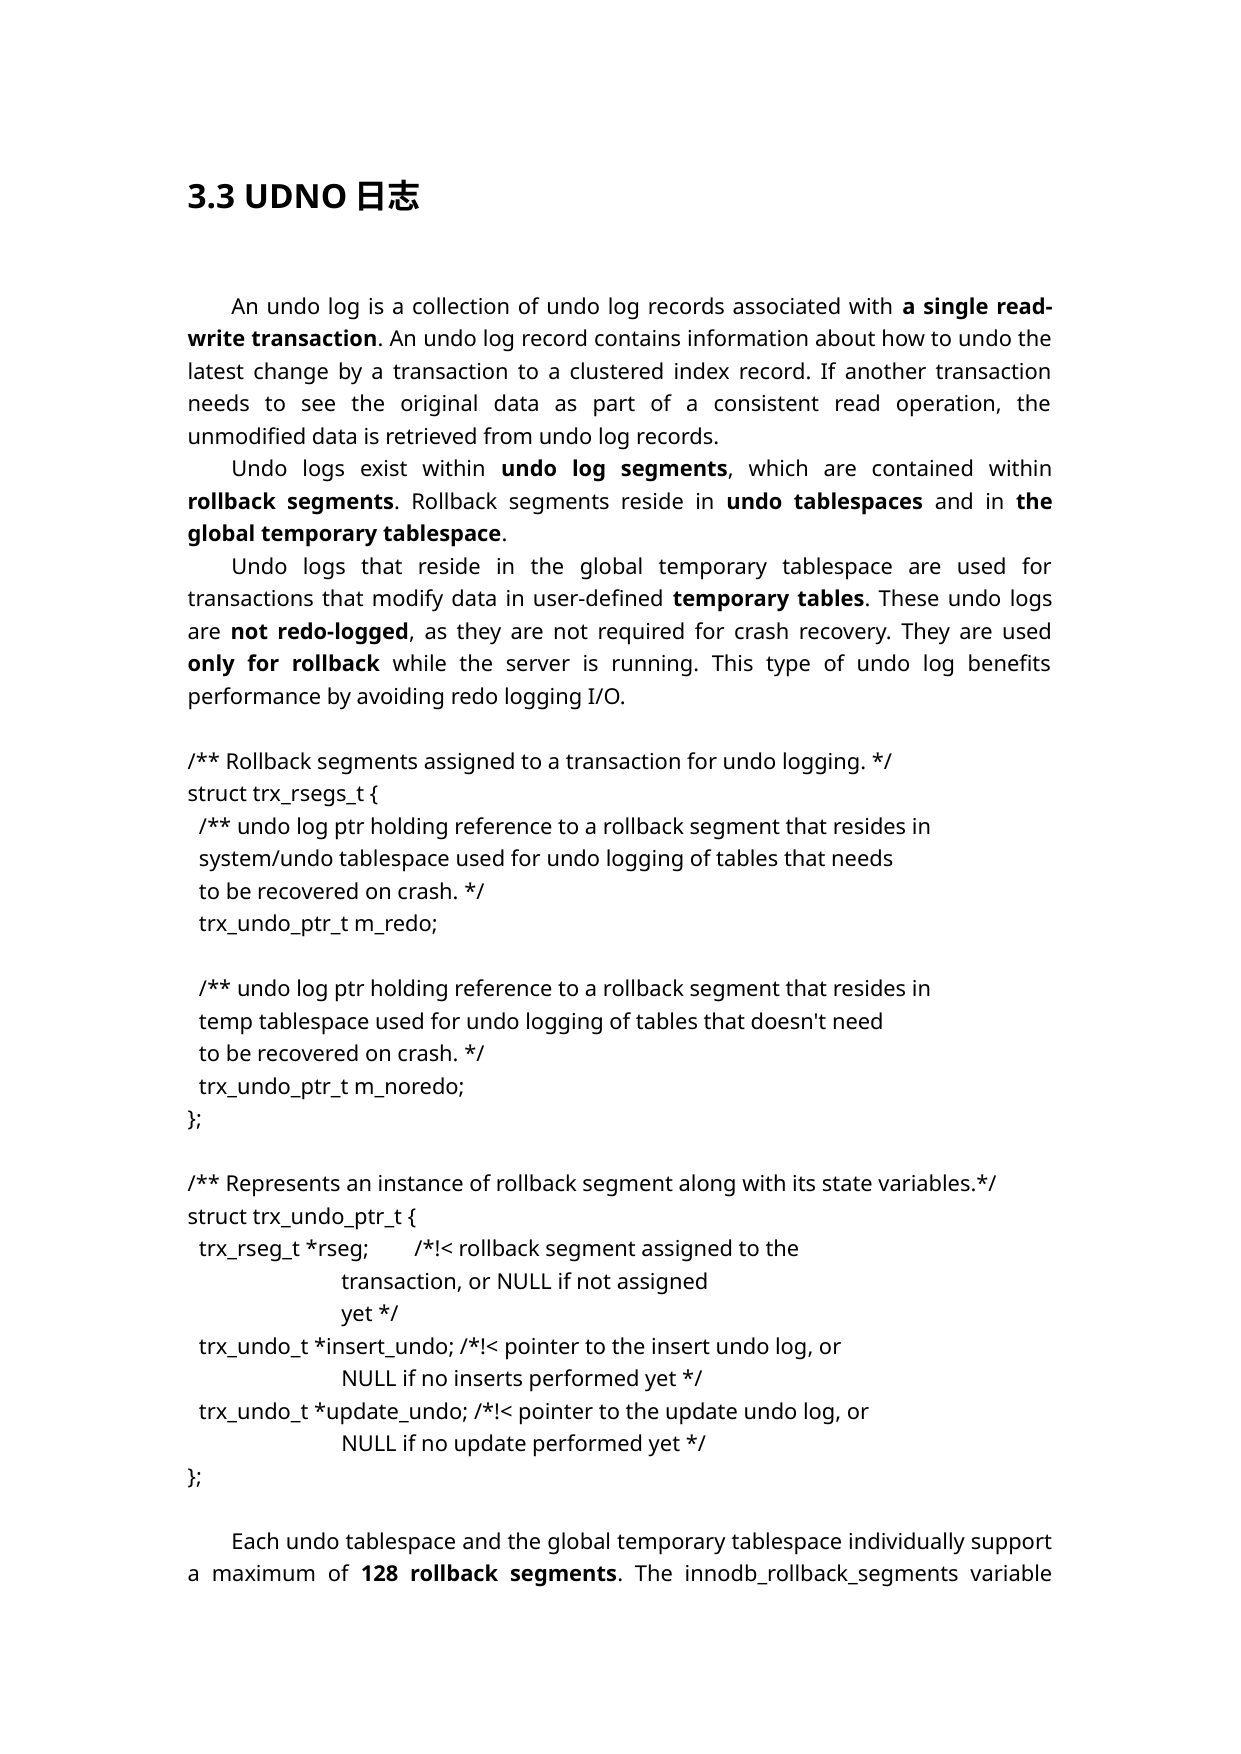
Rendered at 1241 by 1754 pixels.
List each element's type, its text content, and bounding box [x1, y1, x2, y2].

text temp tablespace used for undo logging of tables that doesn't need [187, 1004, 1053, 1037]
text /** Represents an instance of rollback segment along with its state variables.*/ [187, 1167, 1053, 1199]
text /** undo log ptr holding reference to a rollback segment that resides in [187, 809, 1053, 842]
subtitle 3.3 UDNO日志 [187, 162, 1053, 227]
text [187, 1524, 1053, 1589]
text NULL if no update performed yet */ [187, 1427, 1053, 1459]
text An undo log is a collection of undo log records associated with a single read-write transaction. An undo log record contains information about how to undo the latest change by a transaction to a clustered index record. If another transaction needs to see the original data as part of a consistent read operation, the unmodified data is retrieved from undo log records. [187, 289, 1053, 452]
text /** Rollback segments assigned to a transaction for undo logging. */ [187, 744, 1053, 777]
text /** undo log ptr holding reference to a rollback segment that resides in [187, 972, 1053, 1004]
text struct trx_undo_ptr_t { [187, 1199, 1053, 1232]
text to be recovered on crash. */ [187, 874, 1053, 907]
text struct trx_rsegs_t { [187, 777, 1053, 809]
text yet */ [187, 1297, 1053, 1329]
text system/undo tablespace used for undo logging of tables that needs [187, 842, 1053, 874]
text Undo logs exist within undo log segments, which are contained within rollback segments. Rollback segments reside in undo tablespaces and in the global temporary tablespace. [187, 452, 1053, 549]
text trx_undo_t *update_undo; /*!< pointer to the update undo log, or [187, 1394, 1053, 1427]
text trx_undo_t *insert_undo; /*!< pointer to the insert undo log, or [187, 1329, 1053, 1362]
text }; [187, 1459, 1053, 1492]
text to be recovered on crash. */ [187, 1037, 1053, 1069]
text transaction, or NULL if not assigned [187, 1264, 1053, 1297]
text Undo logs that reside in the global temporary tablespace are used for transactions that modify data in user-defined temporary tables. These undo logs are not redo-logged, as they are not required for crash recovery. They are used only for rollback while the server is running. This type of undo log benefits performance by avoiding redo logging I/O. [187, 549, 1053, 712]
text trx_undo_ptr_t m_redo; [187, 907, 1053, 939]
text trx_undo_ptr_t m_noredo; [187, 1069, 1053, 1102]
text trx_rseg_t *rseg; /*!< rollback segment assigned to the [187, 1232, 1053, 1264]
text NULL if no inserts performed yet */ [187, 1362, 1053, 1394]
text }; [187, 1102, 1053, 1134]
